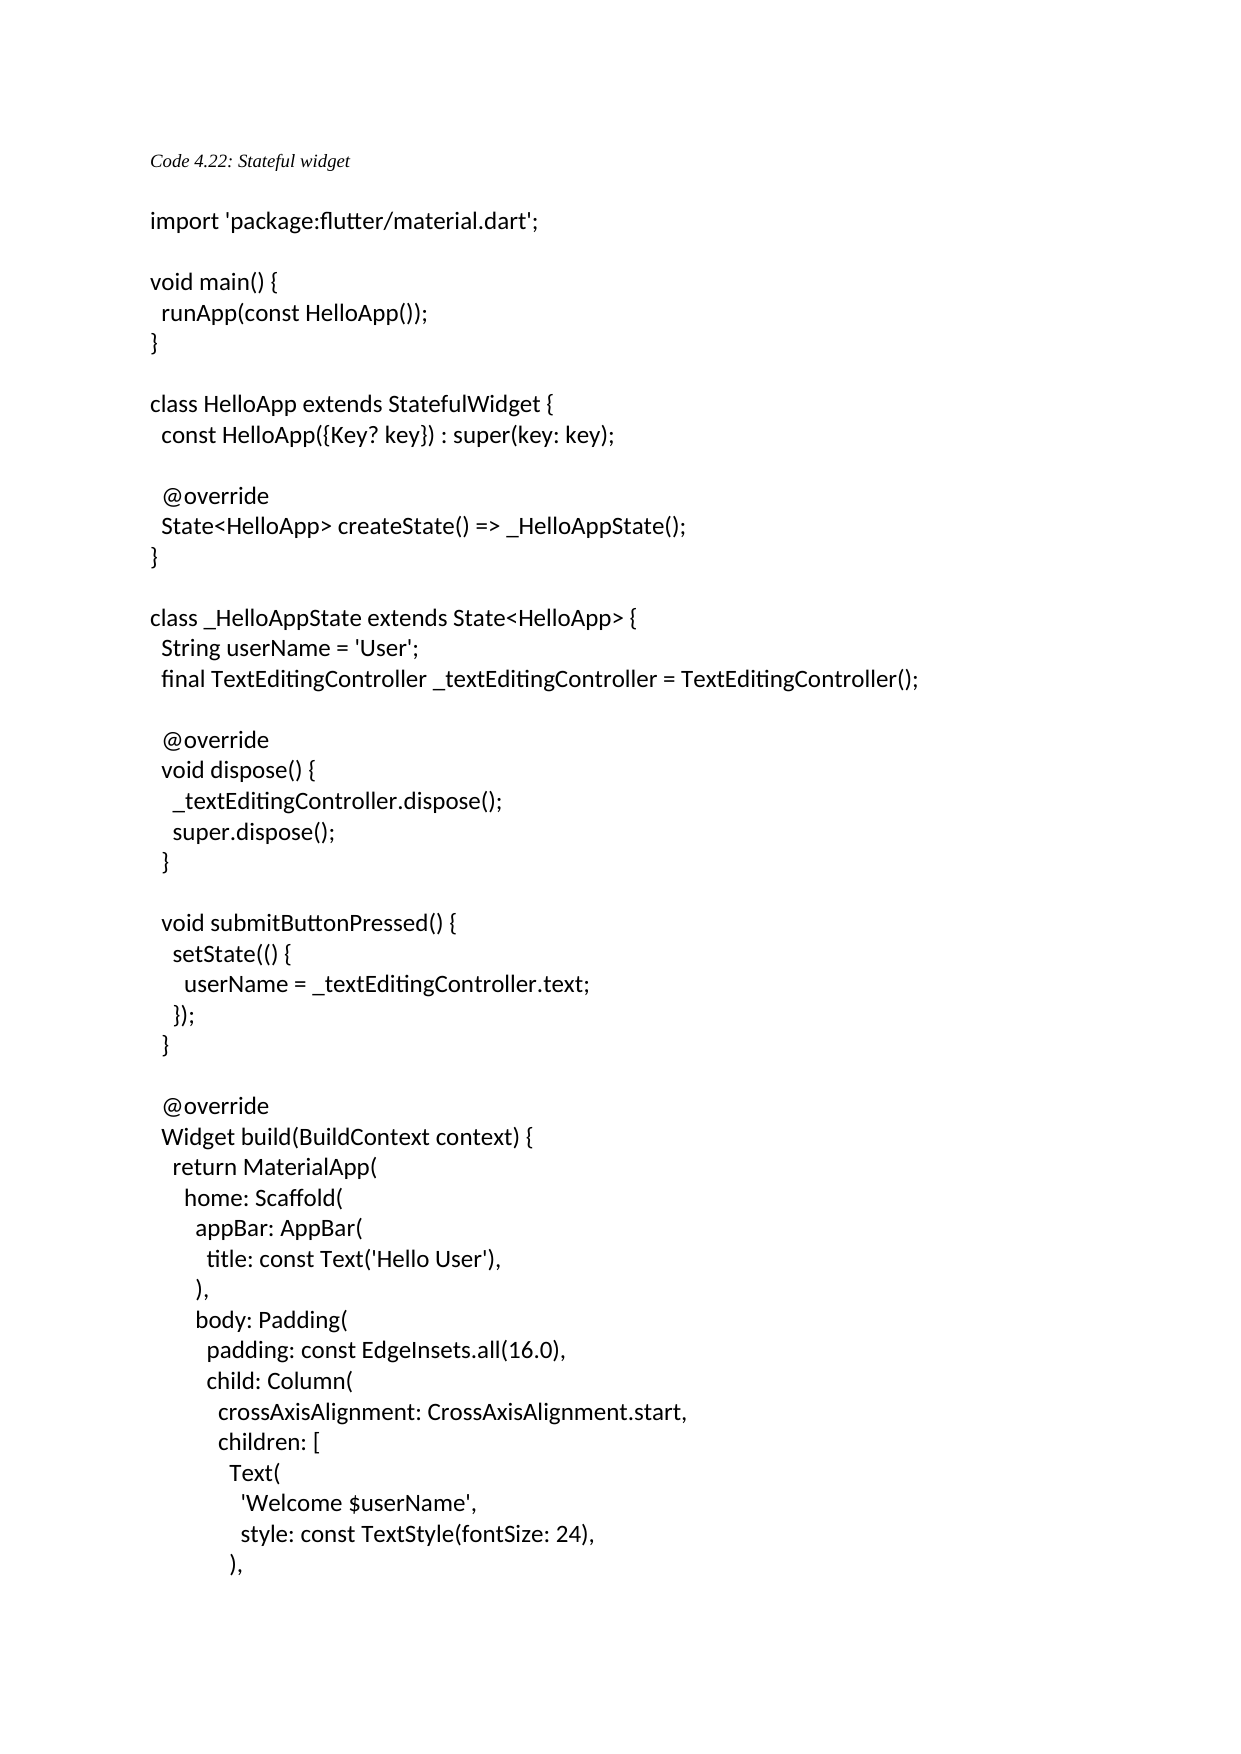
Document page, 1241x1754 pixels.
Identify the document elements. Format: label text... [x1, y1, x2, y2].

text body: Padding( [150, 1304, 1090, 1334]
text super.dispose(); [150, 816, 1090, 846]
text userName = _textEditingController.text; [150, 968, 1090, 999]
text title: const Text('Hello User'), [150, 1243, 1090, 1273]
text @override [150, 480, 1090, 511]
text import 'package:flutter/material.dart'; [150, 205, 1090, 236]
text Code 4.22: Stateful widget [295, 150, 1090, 172]
text } [150, 327, 1090, 358]
text } [150, 541, 1090, 572]
text final TextEditingController _textEditingController = TextEditingController(); [150, 663, 1090, 694]
text return MaterialApp( [150, 1151, 1090, 1182]
text runApp(const HelloApp()); [150, 297, 1090, 327]
text 'Welcome $userName', [150, 1487, 1090, 1518]
text setState(() { [150, 938, 1090, 968]
text class HelloApp extends StatefulWidget { [150, 388, 1090, 419]
text children: [ [150, 1426, 1090, 1457]
text crossAxisAlignment: CrossAxisAlignment.start, [150, 1396, 1090, 1426]
text } [150, 846, 1090, 877]
text }); [150, 999, 1090, 1029]
text Widget build(BuildContext context) { [150, 1121, 1090, 1151]
text ), [150, 1273, 1090, 1304]
text child: Column( [150, 1365, 1090, 1396]
text String userName = 'User'; [150, 633, 1090, 663]
text home: Scaffold( [150, 1182, 1090, 1212]
text appBar: AppBar( [150, 1212, 1090, 1243]
text class _HelloAppState extends State<HelloApp> { [150, 602, 1090, 633]
text style: const TextStyle(fontSize: 24), [150, 1518, 1090, 1548]
text void submitButtonPressed() { [150, 907, 1090, 938]
text void main() { [150, 266, 1090, 297]
text void dispose() { [150, 755, 1090, 785]
text ), [150, 1548, 1090, 1579]
text const HelloApp({Key? key}) : super(key: key); [150, 419, 1090, 449]
text @override [150, 724, 1090, 755]
text State<HelloApp> createState() => _HelloAppState(); [150, 511, 1090, 541]
text @override [150, 1090, 1090, 1121]
text } [150, 1029, 1090, 1060]
text padding: const EdgeInsets.all(16.0), [150, 1334, 1090, 1365]
text _textEditingController.dispose(); [150, 785, 1090, 816]
text Text( [150, 1457, 1090, 1487]
